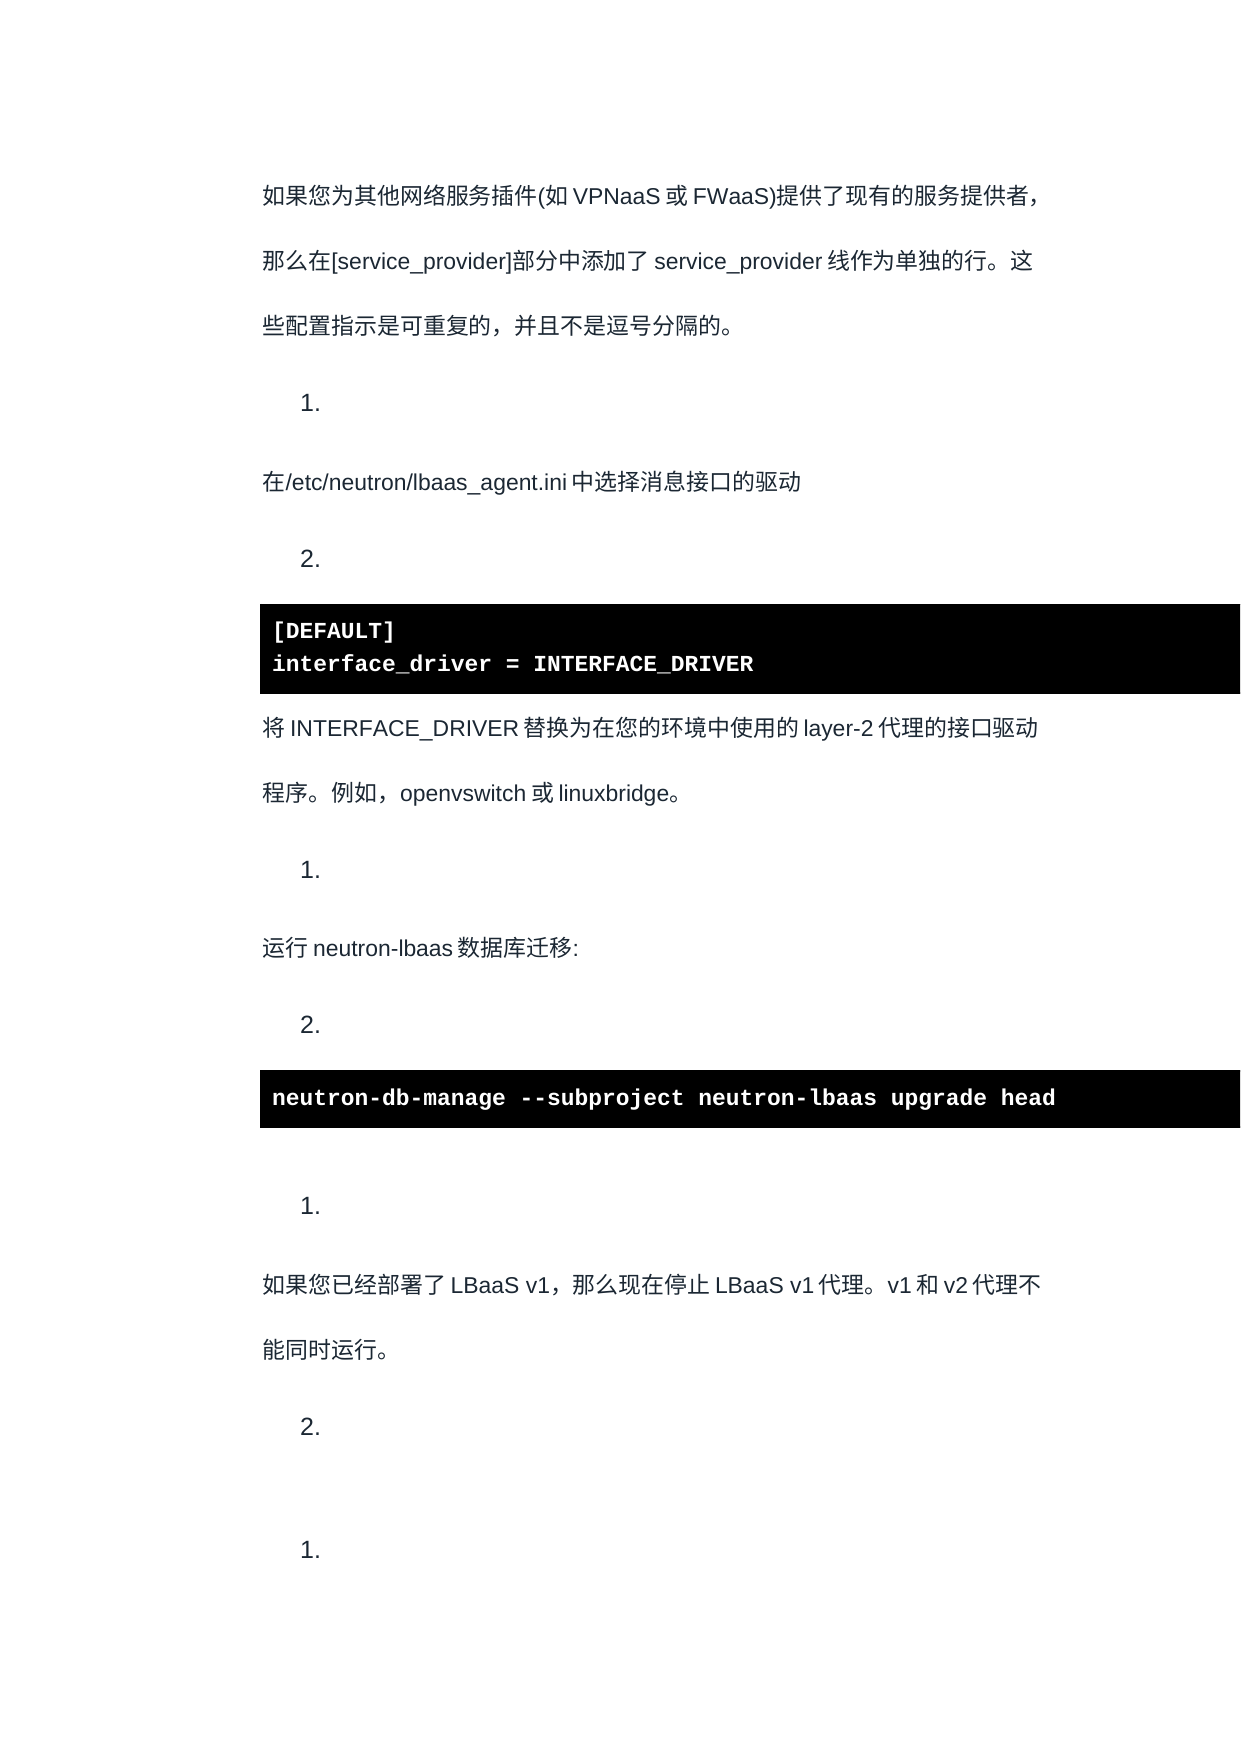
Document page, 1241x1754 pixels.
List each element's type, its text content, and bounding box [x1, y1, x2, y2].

text 将INTERFACE_DRIVER替换为在您的环境中使用的layer-2代理的接口驱动程序。例如，openvswitch或linuxbridge。 [262, 694, 1053, 824]
text 如果您已经部署了LBaaS v1，那么现在停止LBaaS v1代理。v1和v2代理不能同时运行。 [262, 1251, 1053, 1381]
text 在/etc/neutron/lbaas_agent.ini中选择消息接口的驱动 [262, 448, 1053, 513]
text 如果您为其他网络服务插件(如VPNaaS或FWaaS)提供了现有的服务提供者，那么在[service_provider]部分中添加了service_provider线作为单独的行。这些配置指示是可重复的，并且不是逗号分隔的。 [262, 162, 1053, 357]
table_header neutron-db-manage --subproject neutron-lbaas upgrade head [262, 1072, 1239, 1126]
text 运行neutron-lbaas数据库迁移: [262, 914, 1053, 979]
table_header [DEFAULT] interface_driver = INTERFACE_DRIVER [262, 605, 1239, 692]
